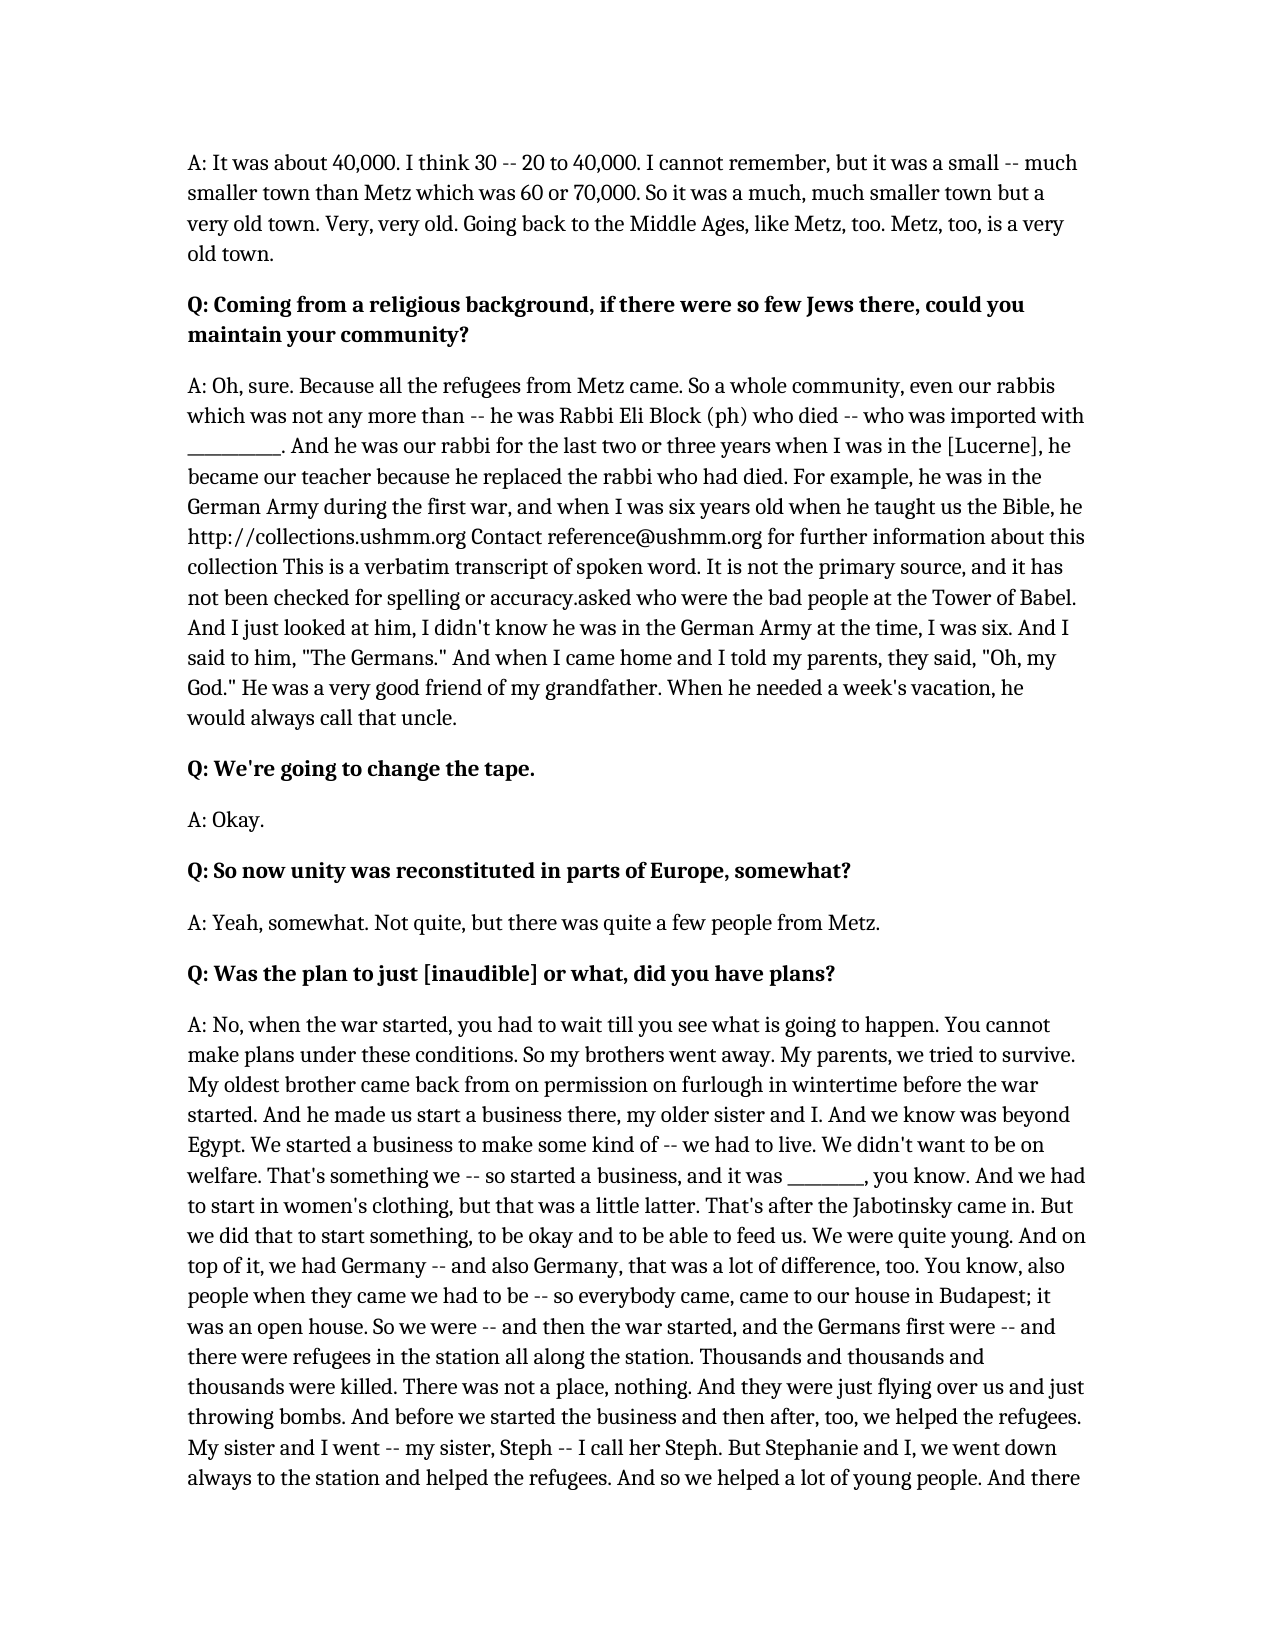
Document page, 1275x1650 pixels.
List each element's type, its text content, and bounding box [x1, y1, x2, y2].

text A: Okay. [187, 807, 1087, 834]
text Q: So now unity was reconstituted in parts of Europe, somewhat? [187, 858, 1087, 885]
text Q: Was the plan to just [inaudible] or what, did you have plans? [187, 960, 1087, 987]
text Q: Coming from a religious background, if there were so few Jews there, could you maintain your community? [187, 292, 1087, 348]
text A: Yeah, somewhat. Not quite, but there was quite a few people from Metz. [187, 909, 1087, 936]
text A: It was about 40,000. I think 30 -- 20 to 40,000. I cannot remember, but it was a small -- much smaller town than Metz which was 60 or 70,000. So it was a much, much smaller town but a very old town. Very, very old. Going back to the Middle Ages, like Metz, too. Metz, too, is a very old town. [187, 150, 1087, 267]
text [187, 1011, 1087, 1491]
text Q: We're going to change the tape. [187, 756, 1087, 783]
text A: Oh, sure. Because all the refugees from Metz came. So a whole community, even our rabbis which was not any more than -- he was Rabbi Eli Block (ph) who died -- who was imported with ___________. And he was our rabbi for the last two or three years when I was in the [Lucerne], he became our teacher because he replaced the rabbi who had died. For example, he was in the German Army during the first war, and when I was six years old when he taught us the Bible, he http://collections.ushmm.org Contact reference@ushmm.org for further information about this collection This is a verbatim transcript of spoken word. It is not the primary source, and it has not been checked for spelling or accuracy.asked who were the bad people at the Tower of Babel. And I just looked at him, I didn't know he was in the German Army at the time, I was six. And I said to him, "The Germans." And when I came home and I told my parents, they said, "Oh, my God." He was a very good friend of my grandfather. When he needed a week's vacation, he would always call that uncle. [187, 373, 1087, 732]
